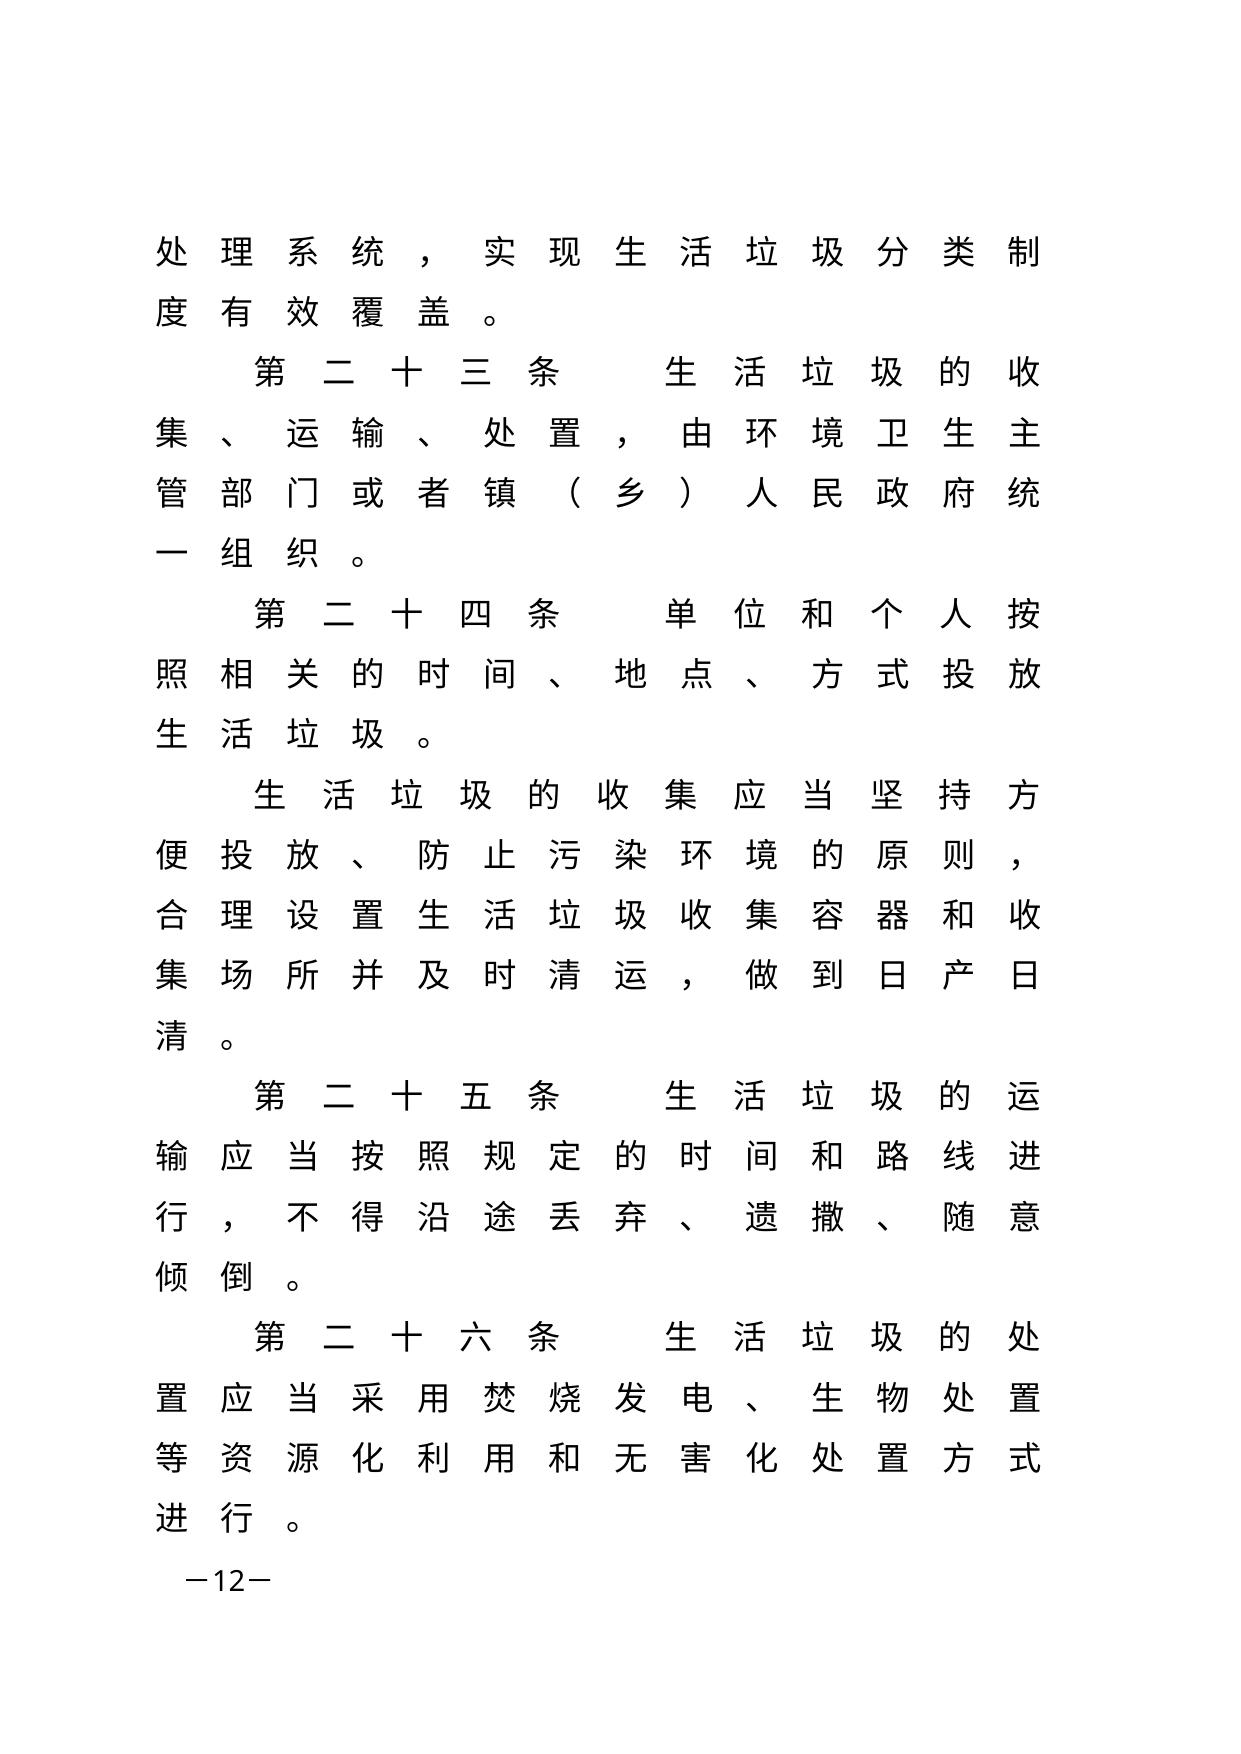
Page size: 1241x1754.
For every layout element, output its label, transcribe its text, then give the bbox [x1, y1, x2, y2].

text 第二十六条 生活垃圾的处置应当采用焚烧发电、生物处置等资源化利用和无害化处置方式进行。 [155, 1305, 1073, 1546]
text 第二十四条 单位和个人按照相关的时间、地点、方式投放生活垃圾。 [155, 581, 1073, 762]
text 第二十三条 生活垃圾的收集、运输、处置，由环境卫生主管部门或者镇（乡）人民政府统一组织。 [155, 340, 1073, 581]
text 第二十五条 生活垃圾的运输应当按照规定的时间和路线进行，不得沿途丢弃、遗撒、随意倾倒。 [155, 1064, 1073, 1305]
text 生活垃圾的收集应当坚持方便投放、防止污染环境的原则，合理设置生活垃圾收集容器和收集场所并及时清运，做到日产日清。 [155, 762, 1073, 1064]
text 第二十二条 县级以上地方人民政府应当统筹推进生活垃圾分类，建立分类投放、分类收集、分类运输、分类处置的生活垃圾处理系统，实现生活垃圾分类制度有效覆盖。 [155, 219, 1073, 340]
